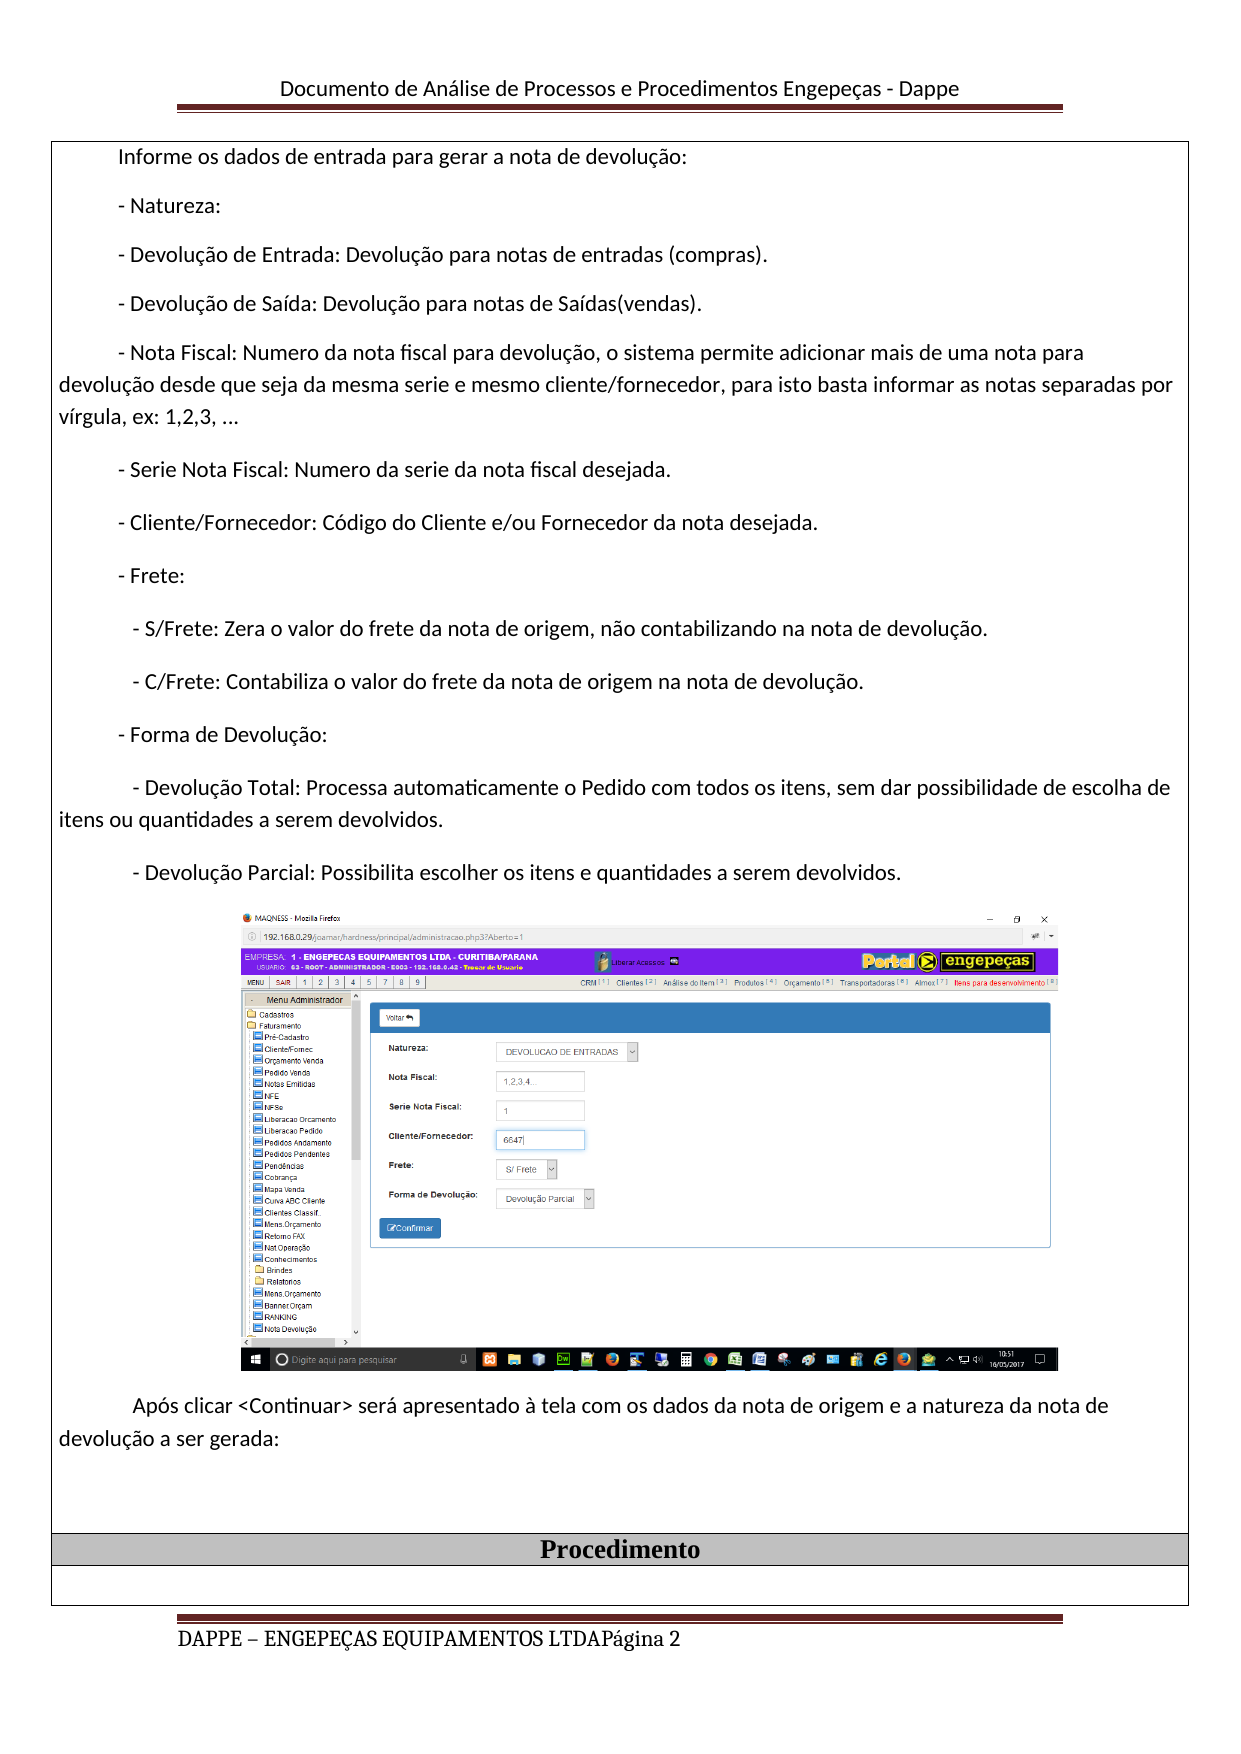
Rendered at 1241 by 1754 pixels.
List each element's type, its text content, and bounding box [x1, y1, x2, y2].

picture [241, 911, 1059, 1371]
table_cell Informe os dados de entrada para gerar a nota de devolução: - Natureza: - Devolução de Entrada: Devolução para notas de entradas (compras). - Devolução de Saída: Devolução para notas de Saídas(vendas). - Nota Fiscal: Numero da nota fiscal para devolução, o sistema permite adicionar mais de uma nota para devolução desde que seja da mesma serie e mesmo cliente/fornecedor, para isto basta informar as notas separadas por vírgula, ex: 1,2,3, ... - Serie Nota Fiscal: Numero da serie da nota fiscal desejada. - Cliente/Fornecedor: Código do Cliente e/ou Fornecedor da nota desejada. - Frete: - S/Frete: Zera o valor do frete da nota de origem, não contabilizando na nota de devolução. - C/Frete: Contabiliza o valor do frete da nota de origem na nota de devolução. - Forma de Devolução: - Devolução Total: Processa automaticamente o Pedido com todos os itens, sem dar possibilidade de escolha de itens ou quantidades a serem devolvidos. - Devolução Parcial: Possibilita escolher os itens e quantidades a serem devolvidos. Após clicar <Continuar> será apresentado à tela com os dados da nota de origem e a natureza da nota de devolução a ser gerada: [52, 142, 1188, 1532]
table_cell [52, 1566, 1188, 1605]
table_cell Procedimento [52, 1534, 1188, 1565]
